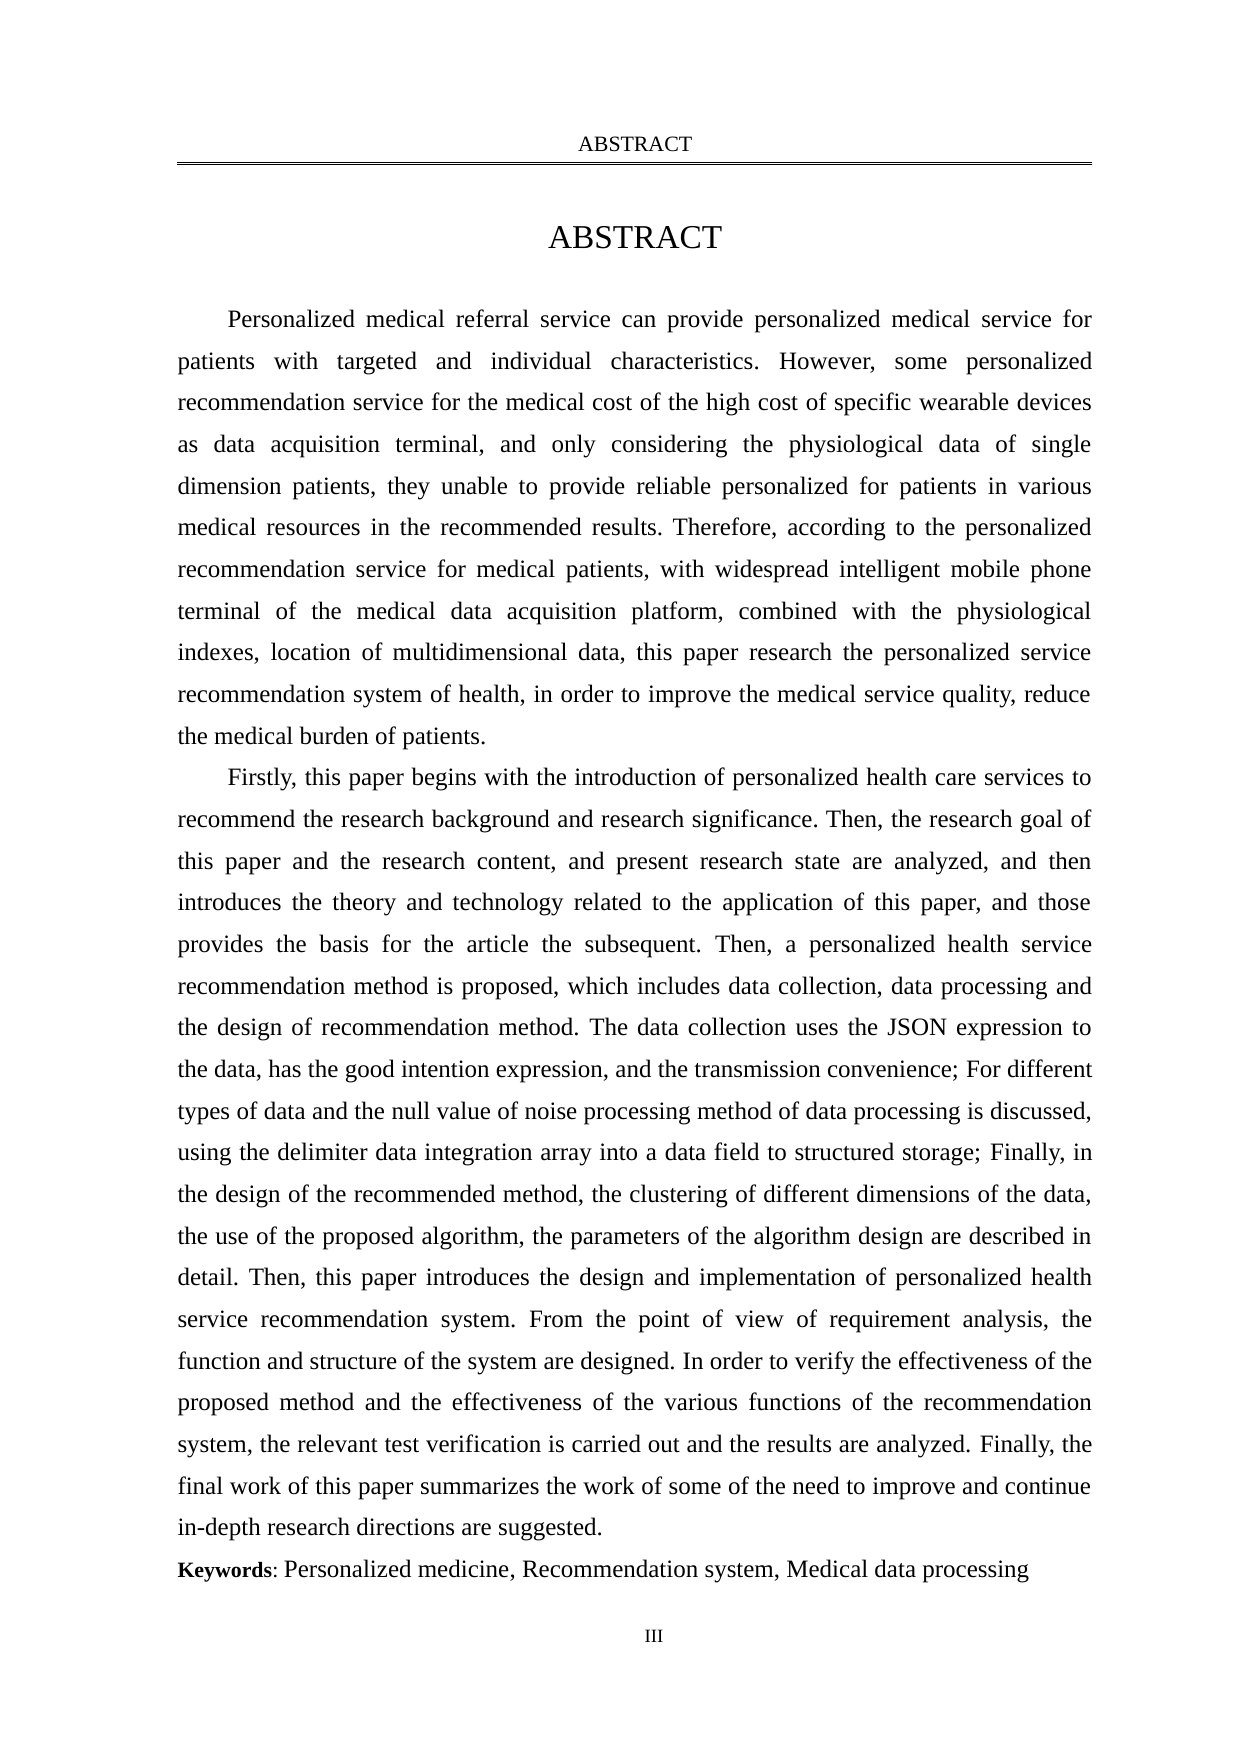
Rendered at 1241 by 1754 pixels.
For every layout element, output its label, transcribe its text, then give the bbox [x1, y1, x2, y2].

text Firstly, this paper begins with the introduction of personalized health care services to recommend the research background and research significance. Then, the research goal of this paper and the research content, and present research state are analyzed, and then introduces the theory and technology related to the application of this paper, and those provides the basis for the article the subsequent. Then, a personalized health service recommendation method is proposed, which includes data collection, data processing and the design of recommendation method. The data collection uses the JSON expression to the data, has the good intention expression, and the transmission convenience; For different types of data and the null value of noise processing method of data processing is discussed, using the delimiter data integration array into a data field to structured storage; Finally, in the design of the recommended method, the clustering of different dimensions of the data, the use of the proposed algorithm, the parameters of the algorithm design are described in detail. Then, this paper introduces the design and implementation of personalized health service recommendation system. From the point of view of requirement analysis, the function and structure of the system are designed. In order to verify the effectiveness of the proposed method and the effectiveness of the various functions of the recommendation system, the relevant test verification is carried out and the results are analyzed. Finally, the final work of this paper summarizes the work of some of the need to improve and continue in-depth research directions are suggested. [177, 752, 1092, 1544]
text Personalized medical referral service can provide personalized medical service for patients with targeted and individual characteristics. However, some personalized recommendation service for the medical cost of the high cost of specific wearable devices as data acquisition terminal, and only considering the physiological data of single dimension patients, they unable to provide reliable personalized for patients in various medical resources in the recommended results. Therefore, according to the personalized recommendation service for medical patients, with widespread intelligent mobile phone terminal of the medical data acquisition platform, combined with the physiological indexes, location of multidimensional data, this paper research the personalized service recommendation system of health, in order to improve the medical service quality, reduce the medical burden of patients. [177, 294, 1092, 752]
text ABSTRACT [177, 215, 1092, 257]
text Keywords: Personalized medicine, Recommendation system, Medical data processing [177, 1544, 1092, 1586]
